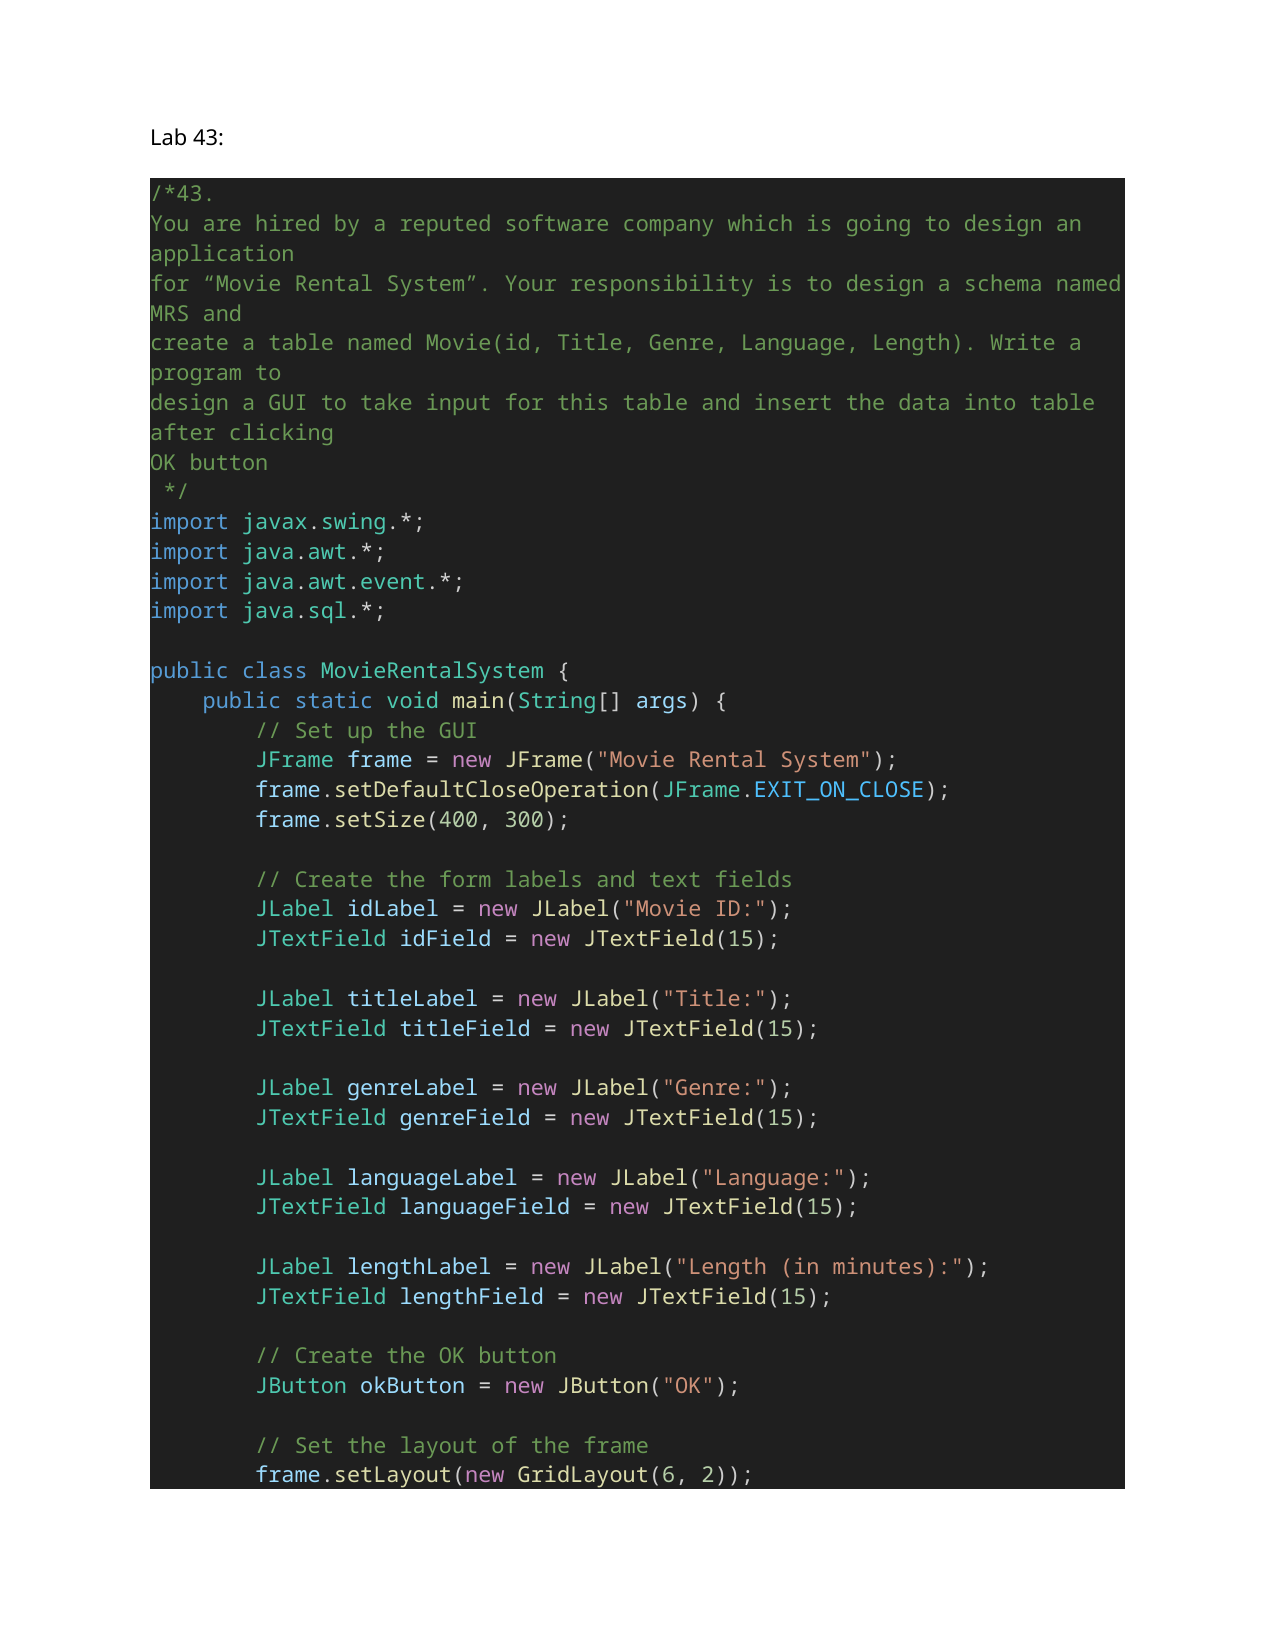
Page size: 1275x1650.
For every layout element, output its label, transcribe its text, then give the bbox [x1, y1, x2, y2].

text JButton okButton = new JButton("OK"); [150, 1370, 1125, 1400]
text JTextField languageField = new JTextField(15); [150, 1191, 1125, 1221]
text frame.setSize(400, 300); [150, 804, 1125, 834]
text import java.sql.*; [150, 596, 1125, 625]
text JLabel genreLabel = new JLabel("Genre:"); [150, 1072, 1125, 1102]
text // Create the form labels and text fields [150, 864, 1125, 893]
text JFrame frame = new JFrame("Movie Rental System"); [150, 744, 1125, 774]
text create a table named Movie(id, Title, Genre, Language, Length). Write a program to [150, 327, 1125, 387]
text design a GUI to take input for this table and insert the data into table after clicking [150, 387, 1125, 447]
text frame.setLayout(new GridLayout(6, 2)); [150, 1459, 1125, 1489]
text // Set the layout of the frame [150, 1430, 1125, 1459]
text You are hired by a reputed software company which is going to design an application [150, 208, 1125, 268]
text for “Movie Rental System”. Your responsibility is to design a schema named MRS and [150, 268, 1125, 327]
text Lab 43: [150, 122, 1125, 152]
text public class MovieRentalSystem { [150, 655, 1125, 685]
text JTextField genreField = new JTextField(15); [150, 1102, 1125, 1132]
text import java.awt.*; [150, 536, 1125, 566]
text JLabel lengthLabel = new JLabel("Length (in minutes):"); [150, 1251, 1125, 1281]
text JTextField idField = new JTextField(15); [150, 923, 1125, 953]
text JLabel titleLabel = new JLabel("Title:"); [150, 983, 1125, 1013]
text import javax.swing.*; [150, 506, 1125, 536]
text // Set up the GUI [150, 715, 1125, 744]
text /*43. [150, 178, 1125, 208]
text import java.awt.event.*; [150, 566, 1125, 596]
text frame.setDefaultCloseOperation(JFrame.EXIT_ON_CLOSE); [150, 774, 1125, 804]
text JLabel languageLabel = new JLabel("Language:"); [150, 1162, 1125, 1191]
text JTextField titleField = new JTextField(15); [150, 1013, 1125, 1042]
text JLabel idLabel = new JLabel("Movie ID:"); [150, 893, 1125, 923]
text */ [150, 476, 1125, 506]
text // Create the OK button [150, 1340, 1125, 1370]
text OK button [150, 447, 1125, 476]
text JTextField lengthField = new JTextField(15); [150, 1281, 1125, 1311]
text public static void main(String[] args) { [150, 685, 1125, 715]
